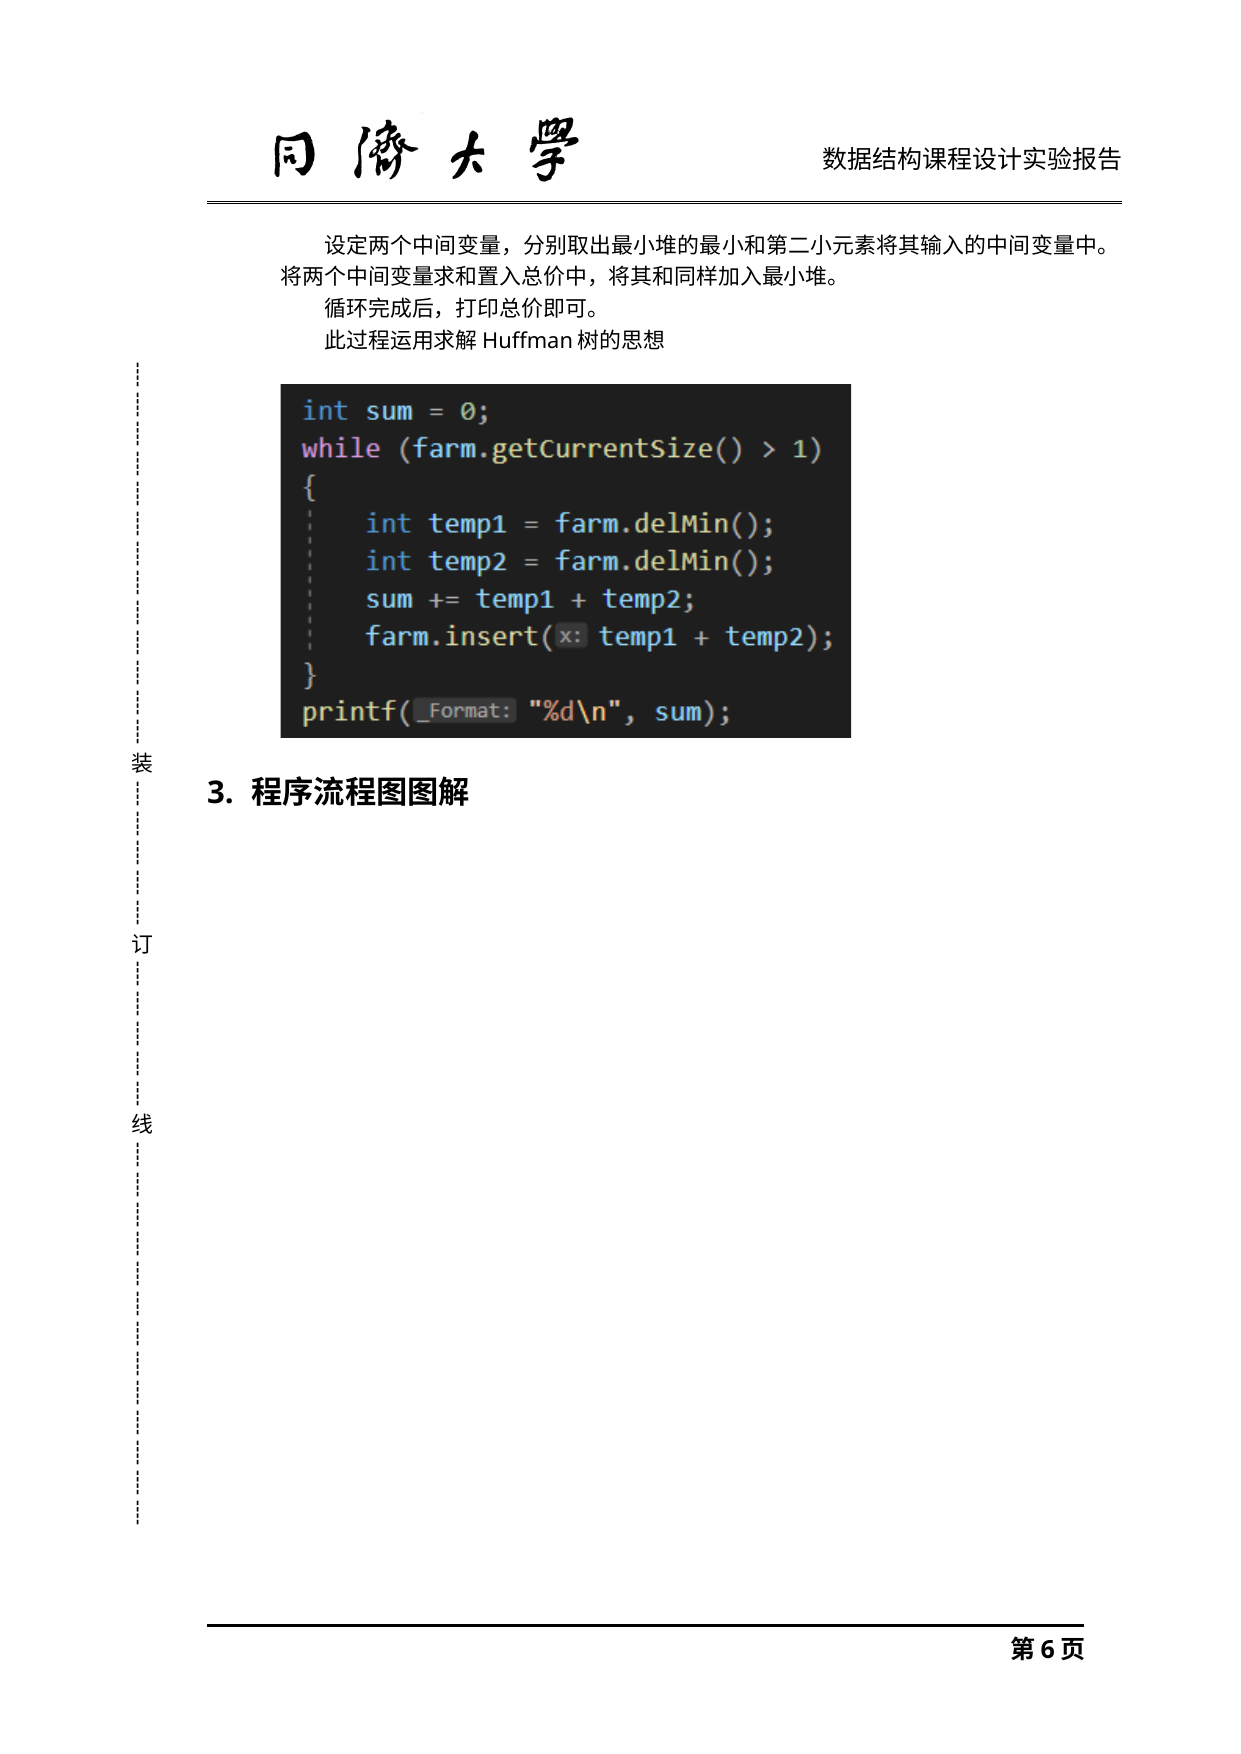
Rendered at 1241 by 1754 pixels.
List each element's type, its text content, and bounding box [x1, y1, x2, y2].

list 循环完成后，打印总价即可。 [281, 291, 1122, 323]
list 程序流程图图解 [207, 767, 1122, 813]
list 此过程运用求解Huffman树的思想 [281, 323, 1122, 354]
picture [251, 109, 598, 188]
picture [280, 384, 852, 738]
list 设定两个中间变量，分别取出最小堆的最小和第二小元素将其输入的中间变量中。将两个中间变量求和置入总价中，将其和同样加入最小堆。 [281, 228, 1122, 291]
